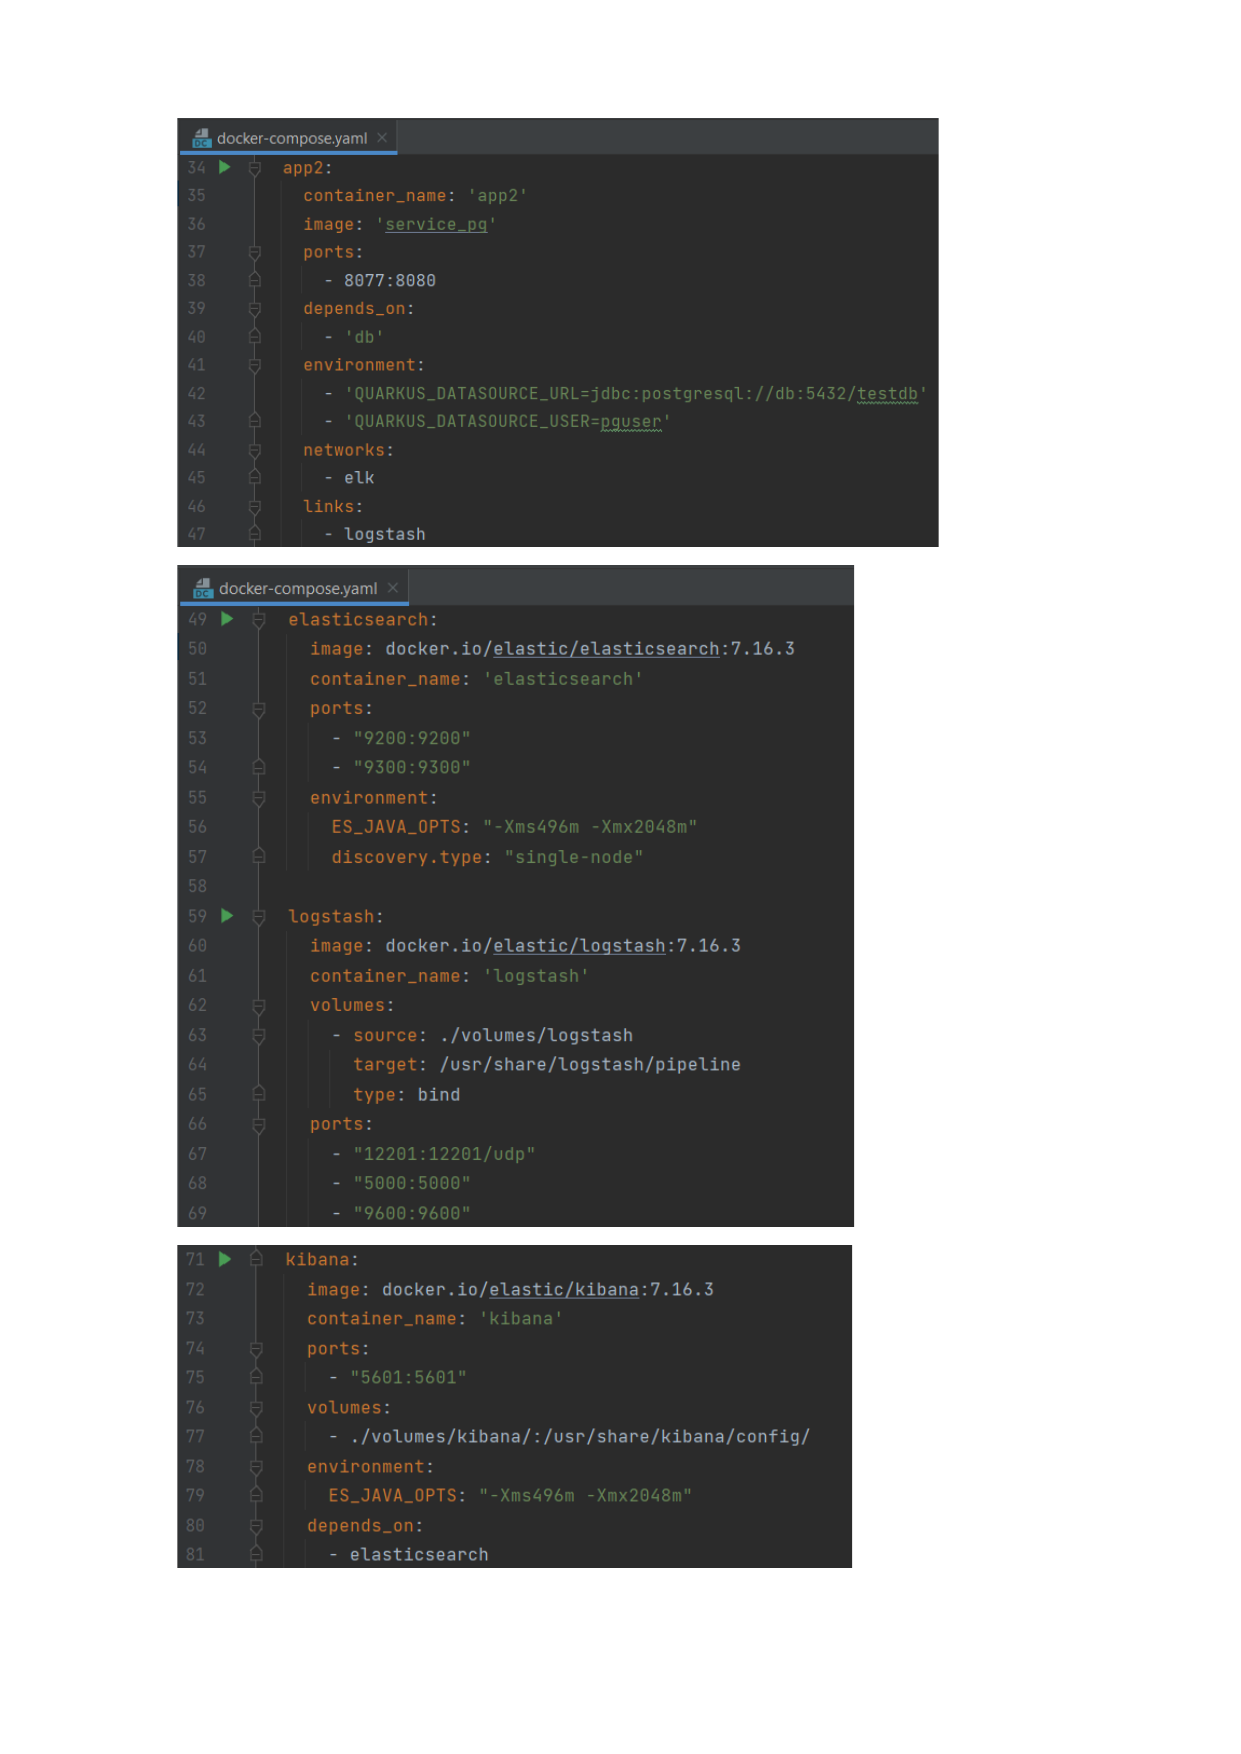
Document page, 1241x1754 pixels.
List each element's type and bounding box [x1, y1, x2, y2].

picture [177, 118, 939, 547]
picture [177, 1245, 853, 1568]
picture [177, 565, 855, 1227]
